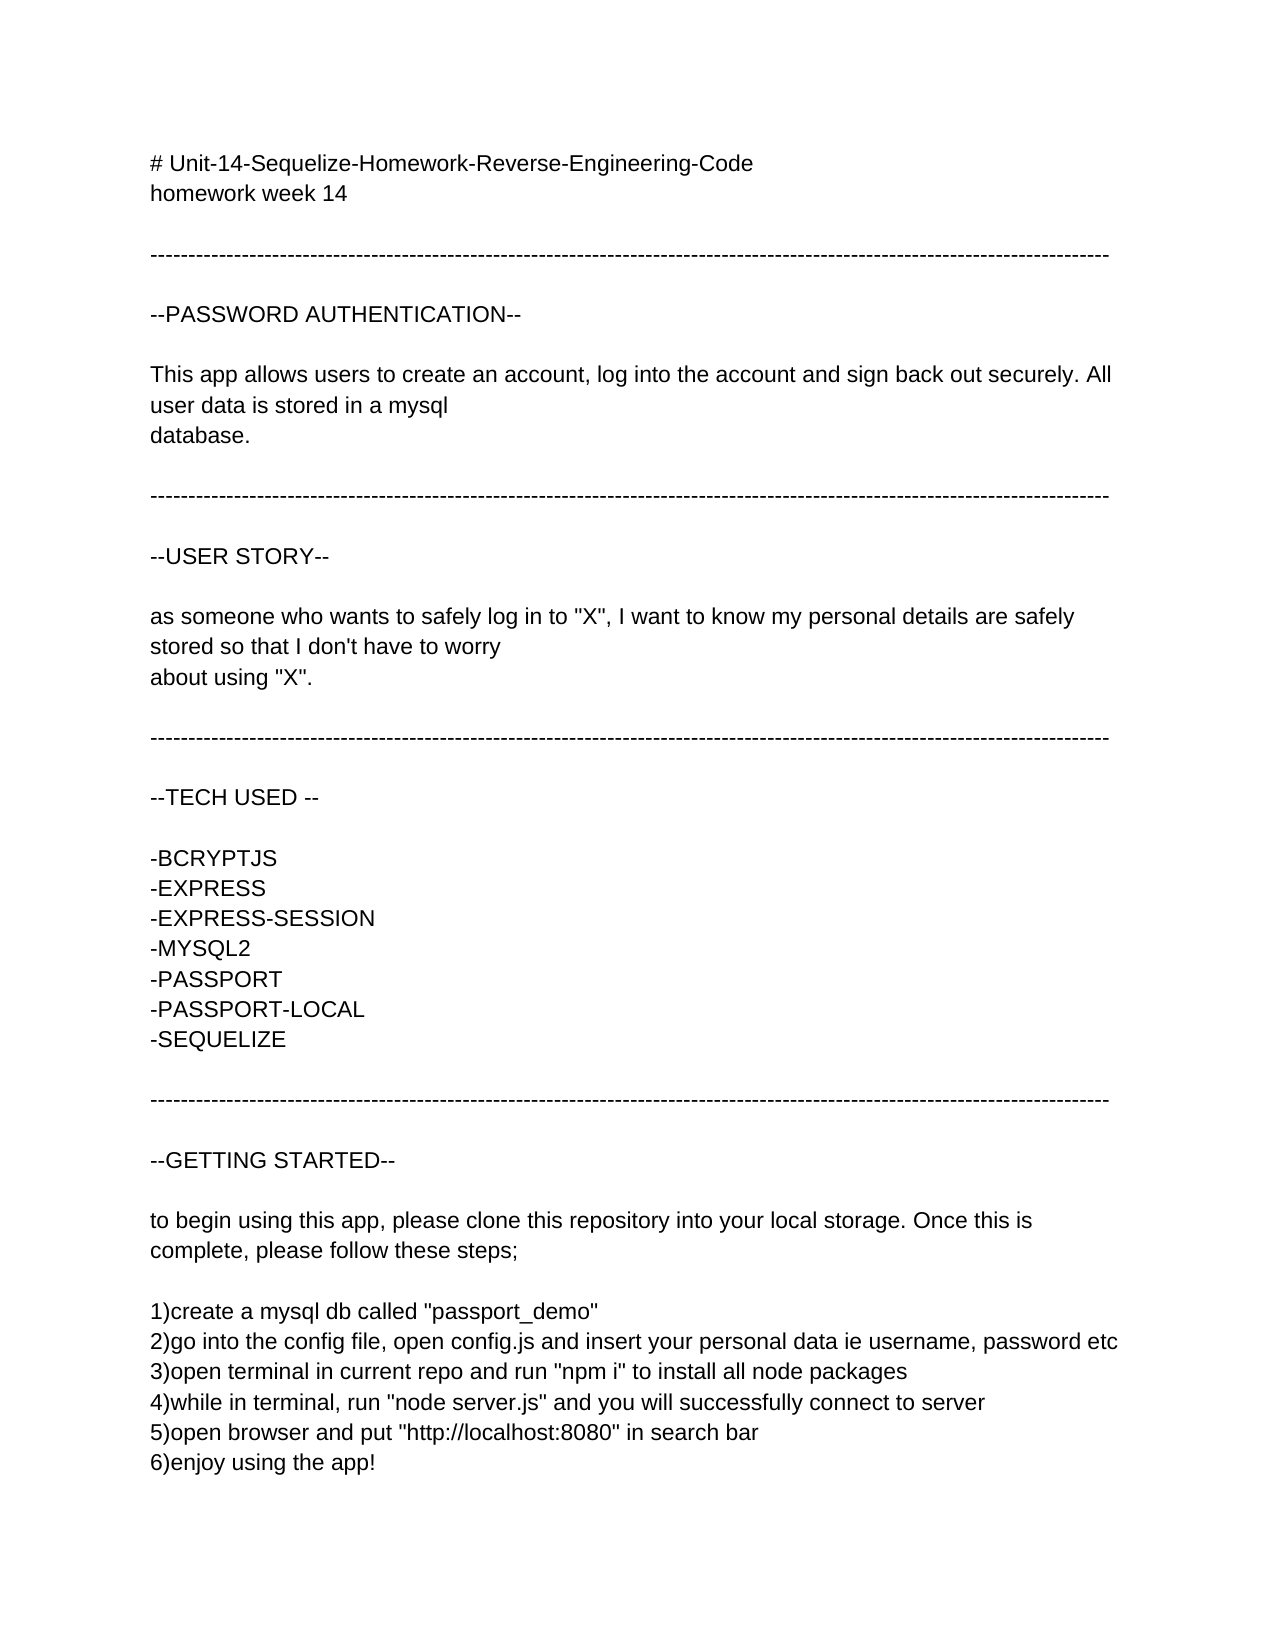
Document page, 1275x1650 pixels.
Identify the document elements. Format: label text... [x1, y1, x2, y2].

text 2)go into the config file, open config.js and insert your personal data ie username, password etc [150, 1328, 1125, 1354]
text ------------------------------------------------------------------------------------------------------------------------------ [150, 241, 1125, 267]
text ------------------------------------------------------------------------------------------------------------------------------ [150, 724, 1125, 750]
text ------------------------------------------------------------------------------------------------------------------------------ [150, 1086, 1125, 1113]
text --GETTING STARTED-- [150, 1147, 1125, 1173]
text This app allows users to create an account, log into the account and sign back out securely. All user data is stored in a mysql [150, 361, 1125, 418]
text -MYSQL2 [150, 935, 1125, 962]
text about using "X". [150, 663, 1125, 690]
text 4)while in terminal, run "node server.js" and you will successfully connect to server [150, 1388, 1125, 1415]
text 5)open browser and put "http://localhost:8080" in search bar [150, 1419, 1125, 1445]
text -EXPRESS-SESSION [150, 905, 1125, 932]
text -BCRYPTJS [150, 845, 1125, 871]
text --USER STORY-- [150, 543, 1125, 569]
text -PASSPORT [150, 966, 1125, 992]
text to begin using this app, please clone this repository into your local storage. Once this is complete, please follow these steps; [150, 1207, 1125, 1264]
text -SEQUELIZE [150, 1026, 1125, 1052]
text ------------------------------------------------------------------------------------------------------------------------------ [150, 482, 1125, 509]
text --PASSWORD AUTHENTICATION-- [150, 301, 1125, 327]
text -EXPRESS [150, 875, 1125, 901]
text homework week 14 [150, 180, 1125, 207]
text as someone who wants to safely log in to "X", I want to know my personal details are safely stored so that I don't have to worry [150, 603, 1125, 660]
text -PASSPORT-LOCAL [150, 996, 1125, 1022]
text 3)open terminal in current repo and run "npm i" to install all node packages [150, 1358, 1125, 1385]
text --TECH USED -- [150, 784, 1125, 811]
text database. [150, 422, 1125, 448]
text # Unit-14-Sequelize-Homework-Reverse-Engineering-Code [150, 150, 1125, 176]
text 1)create a mysql db called "passport_demo" [150, 1298, 1125, 1324]
text 6)enjoy using the app! [150, 1449, 1125, 1475]
